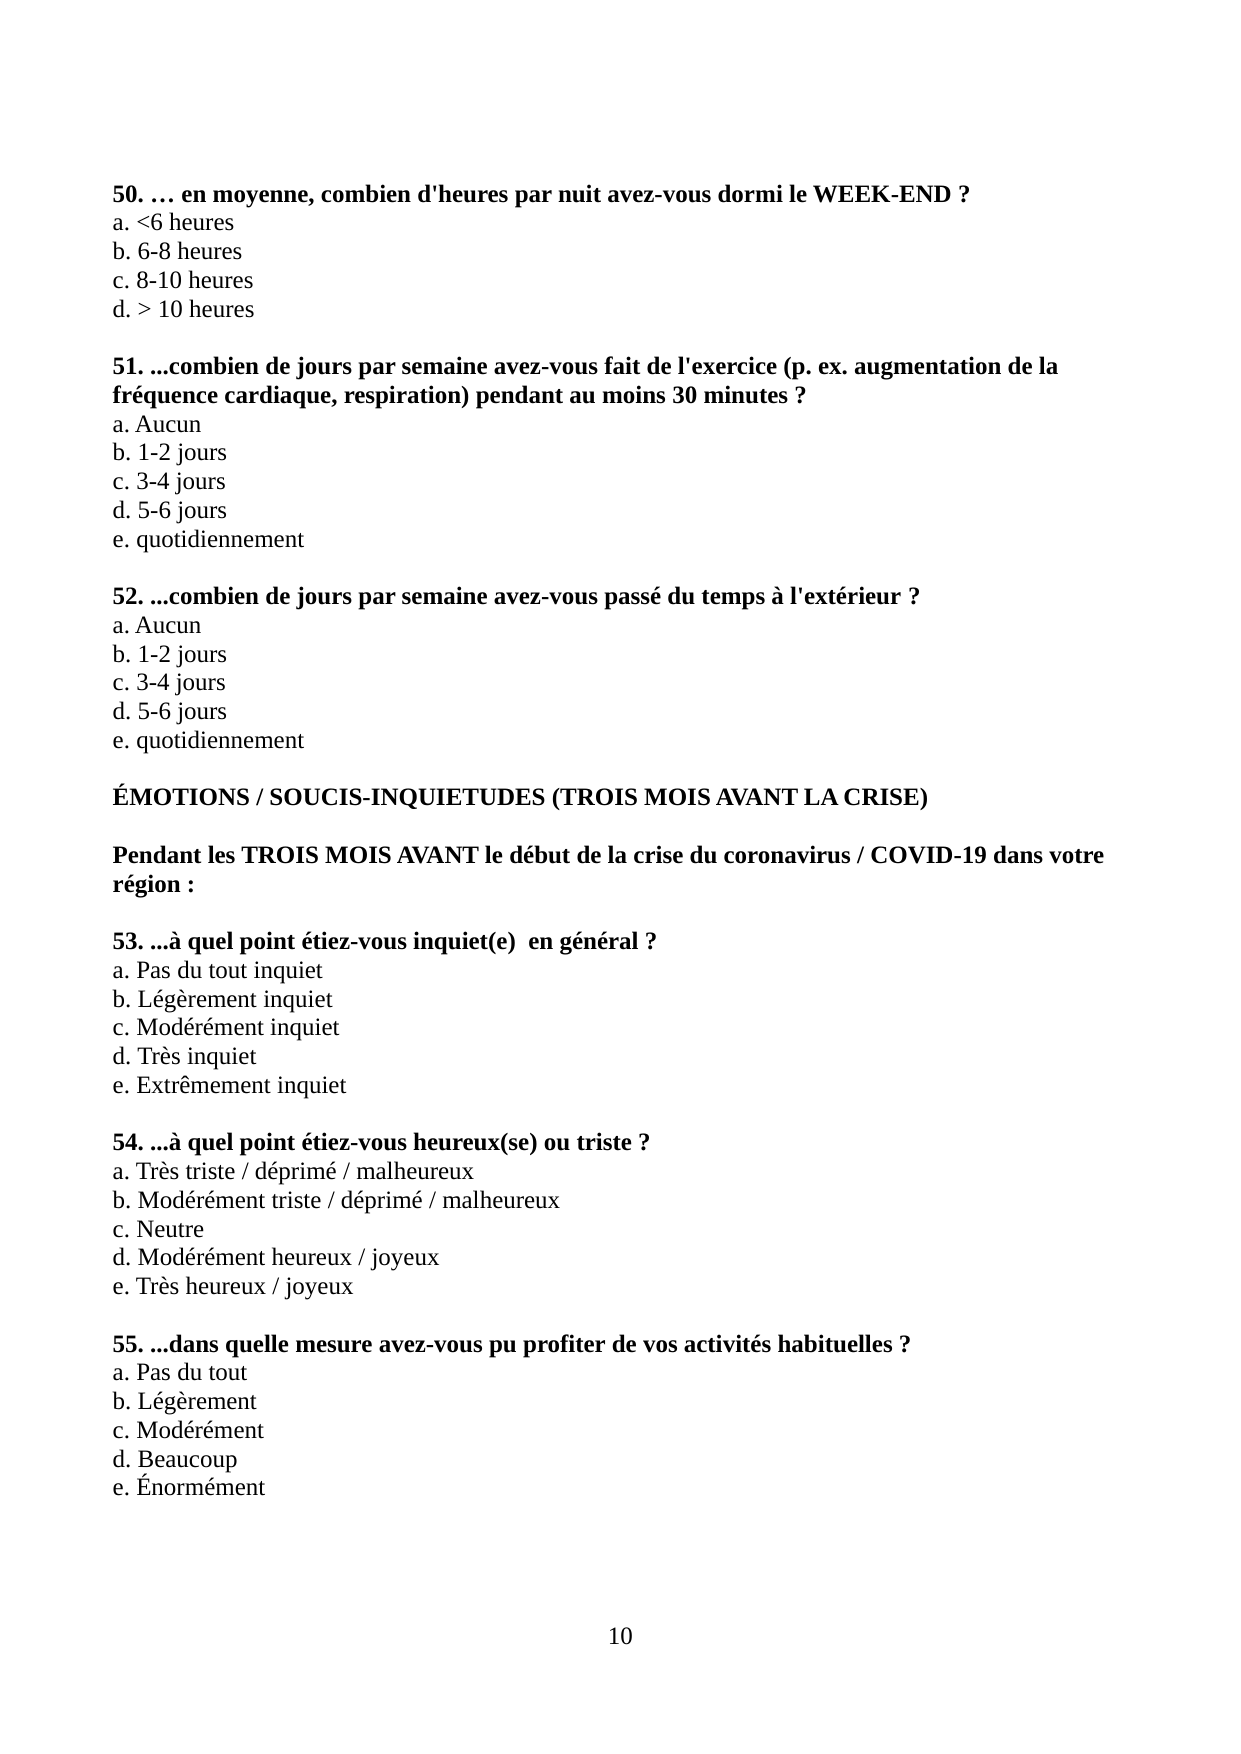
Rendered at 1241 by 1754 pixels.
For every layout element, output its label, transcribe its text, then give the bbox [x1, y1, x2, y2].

text e. quotidiennement [112, 524, 1128, 552]
text d. Très inquiet [112, 1041, 1128, 1070]
text a. Pas du tout [112, 1357, 1128, 1386]
text d. 5-6 jours [112, 495, 1128, 524]
text 52. ...combien de jours par semaine avez-vous passé du temps à l'extérieur ? [112, 581, 1128, 610]
text a. Pas du tout inquiet [112, 955, 1128, 984]
text a. <6 heures [112, 207, 1128, 236]
text Pendant les TROIS MOIS AVANT le début de la crise du coronavirus / COVID-19 dans votre [112, 840, 1128, 869]
text a. Aucun [112, 409, 1128, 437]
text c. Modérément inquiet [112, 1012, 1128, 1041]
text c. 8-10 heures [112, 265, 1128, 294]
text b. Légèrement inquiet [112, 984, 1128, 1012]
text 51. ...combien de jours par semaine avez-vous fait de l'exercice (p. ex. augmentation de la fréquence cardiaque, respiration) pendant au moins 30 minutes ? [112, 351, 1128, 409]
text 55. ...dans quelle mesure avez-vous pu profiter de vos activités habituelles ? [112, 1329, 1128, 1357]
text 50. … en moyenne, combien d'heures par nuit avez-vous dormi le WEEK-END ? [112, 179, 1128, 207]
text e. quotidiennement [112, 725, 1128, 754]
text d. 5-6 jours [112, 696, 1128, 725]
text c. Modérément [112, 1415, 1128, 1444]
text région : [112, 869, 1128, 897]
text ÉMOTIONS / SOUCIS-INQUIETUDES (TROIS MOIS AVANT LA CRISE) [112, 782, 1128, 811]
text b. 1-2 jours [112, 639, 1128, 667]
text a. Aucun [112, 610, 1128, 639]
text e. Énormément [112, 1472, 1128, 1501]
text c. 3-4 jours [112, 466, 1128, 495]
text d. Modérément heureux / joyeux [112, 1242, 1128, 1271]
text e. Extrêmement inquiet [112, 1070, 1128, 1099]
text 54. ...à quel point étiez-vous heureux(se) ou triste ? [112, 1127, 1128, 1156]
text b. 1-2 jours [112, 437, 1128, 466]
text b. 6-8 heures [112, 236, 1128, 265]
text c. Neutre [112, 1214, 1128, 1242]
text d. > 10 heures [112, 294, 1128, 322]
text d. Beaucoup [112, 1444, 1128, 1472]
text b. Légèrement [112, 1386, 1128, 1415]
text 53. ...à quel point étiez-vous inquiet(e) en général ? [112, 926, 1128, 955]
text c. 3-4 jours [112, 667, 1128, 696]
text b. Modérément triste / déprimé / malheureux [112, 1185, 1128, 1214]
text e. Très heureux / joyeux [112, 1271, 1128, 1300]
text a. Très triste / déprimé / malheureux [112, 1156, 1128, 1185]
